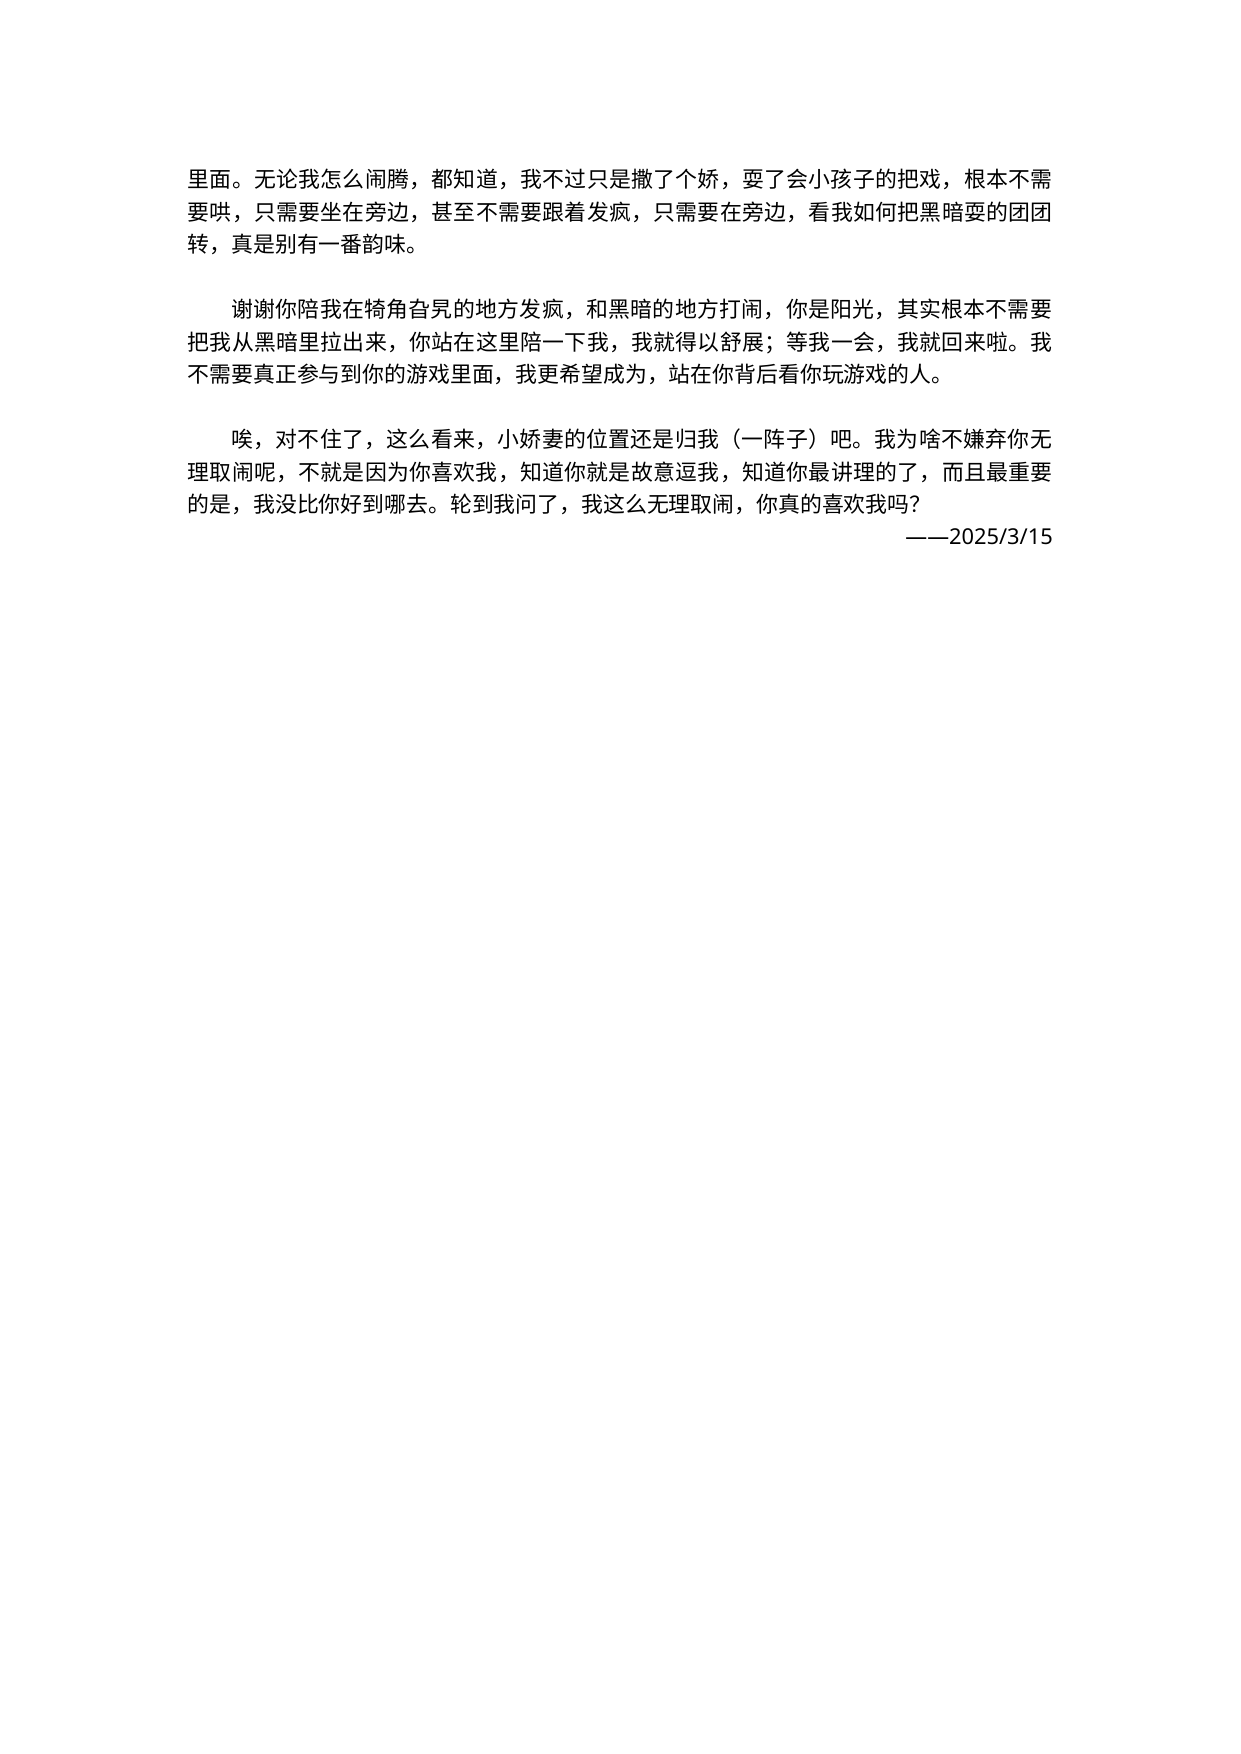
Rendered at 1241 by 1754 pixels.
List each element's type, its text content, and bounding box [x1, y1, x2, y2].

text 谢谢你陪我在犄角旮旯的地方发疯，和黑暗的地方打闹，你是阳光，其实根本不需要把我从黑暗里拉出来，你站在这里陪一下我，我就得以舒展；等我一会，我就回来啦。我不需要真正参与到你的游戏里面，我更希望成为，站在你背后看你玩游戏的人。 [187, 292, 1053, 389]
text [187, 162, 1053, 259]
text ——2025/3/15 [187, 519, 1053, 552]
text 唉，对不住了，这么看来，小娇妻的位置还是归我（一阵子）吧。我为啥不嫌弃你无理取闹呢，不就是因为你喜欢我，知道你就是故意逗我，知道你最讲理的了，而且最重要的是，我没比你好到哪去。轮到我问了，我这么无理取闹，你真的喜欢我吗？ [187, 422, 1053, 519]
